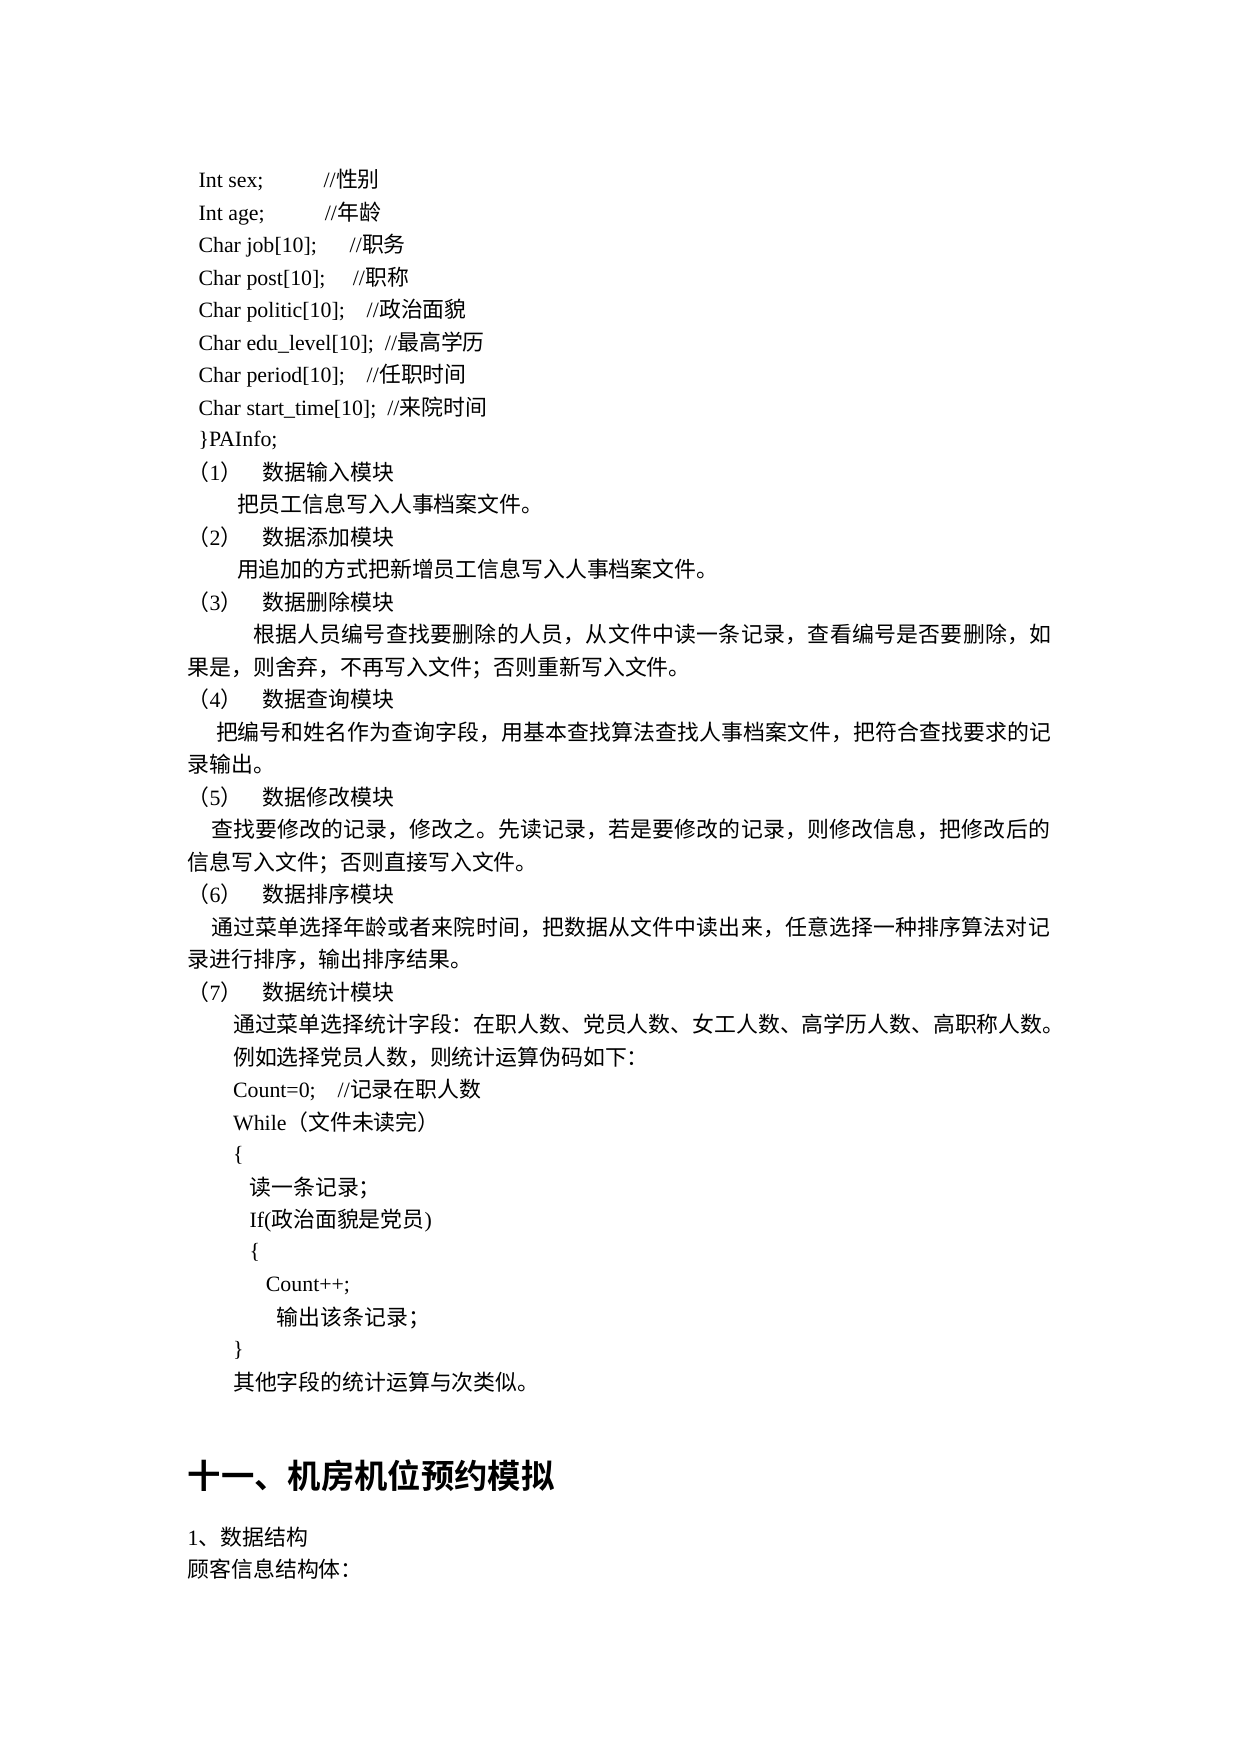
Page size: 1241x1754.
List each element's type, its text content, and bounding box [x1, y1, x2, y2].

text 把编号和姓名作为查询字段，用基本查找算法查找人事档案文件，把符合查找要求的记录输出。 [187, 714, 1053, 779]
text Char post[10]; //职称 [187, 259, 1053, 292]
list 数据统计模块 [187, 974, 1053, 1007]
text 通过菜单选择年龄或者来院时间，把数据从文件中读出来，任意选择一种排序算法对记录进行排序，输出排序结果。 [187, 909, 1053, 974]
text 其他字段的统计运算与次类似。 [187, 1364, 1053, 1397]
text } [187, 1332, 1053, 1364]
text 例如选择党员人数，则统计运算伪码如下： [187, 1039, 1053, 1072]
text If(政治面貌是党员) [187, 1202, 1053, 1234]
text 通过菜单选择统计字段：在职人数、党员人数、女工人数、高学历人数、高职称人数。 [187, 1007, 1053, 1039]
text 读一条记录； [187, 1169, 1053, 1202]
text Char politic[10]; //政治面貌 [187, 292, 1053, 324]
text While（文件未读完） [187, 1104, 1053, 1137]
text }PAInfo; [187, 422, 1053, 454]
text 查找要修改的记录，修改之。先读记录，若是要修改的记录，则修改信息，把修改后的信息写入文件；否则直接写入文件。 [187, 812, 1053, 877]
text Char edu_level[10]; //最高学历 [187, 324, 1053, 357]
text Count++; [187, 1267, 1053, 1299]
list 数据查询模块 [187, 682, 1053, 714]
text 用追加的方式把新增员工信息写入人事档案文件。 [187, 552, 1053, 584]
text 1、数据结构 [187, 1519, 1053, 1552]
list 数据添加模块 [187, 519, 1053, 552]
text 顾客信息结构体： [187, 1552, 1053, 1584]
subtitle 十一、机房机位预约模拟 [187, 1442, 1053, 1507]
text Char start_time[10]; //来院时间 [187, 389, 1053, 422]
text Char job[10]; //职务 [187, 227, 1053, 259]
text 根据人员编号查找要删除的人员，从文件中读一条记录，查看编号是否要删除，如果是，则舍弃，不再写入文件；否则重新写入文件。 [187, 617, 1053, 682]
text 把员工信息写入人事档案文件。 [187, 487, 1053, 519]
text Int sex; //性别 [187, 162, 1053, 194]
list 数据修改模块 [187, 779, 1053, 812]
list 数据删除模块 [187, 584, 1053, 617]
text { [187, 1137, 1053, 1169]
text { [187, 1234, 1053, 1267]
text 输出该条记录； [187, 1299, 1053, 1332]
text Count=0; //记录在职人数 [187, 1072, 1053, 1104]
list 数据输入模块 [187, 454, 1053, 487]
list 数据排序模块 [187, 877, 1053, 909]
text Char period[10]; //任职时间 [187, 357, 1053, 389]
text Int age; //年龄 [187, 194, 1053, 227]
